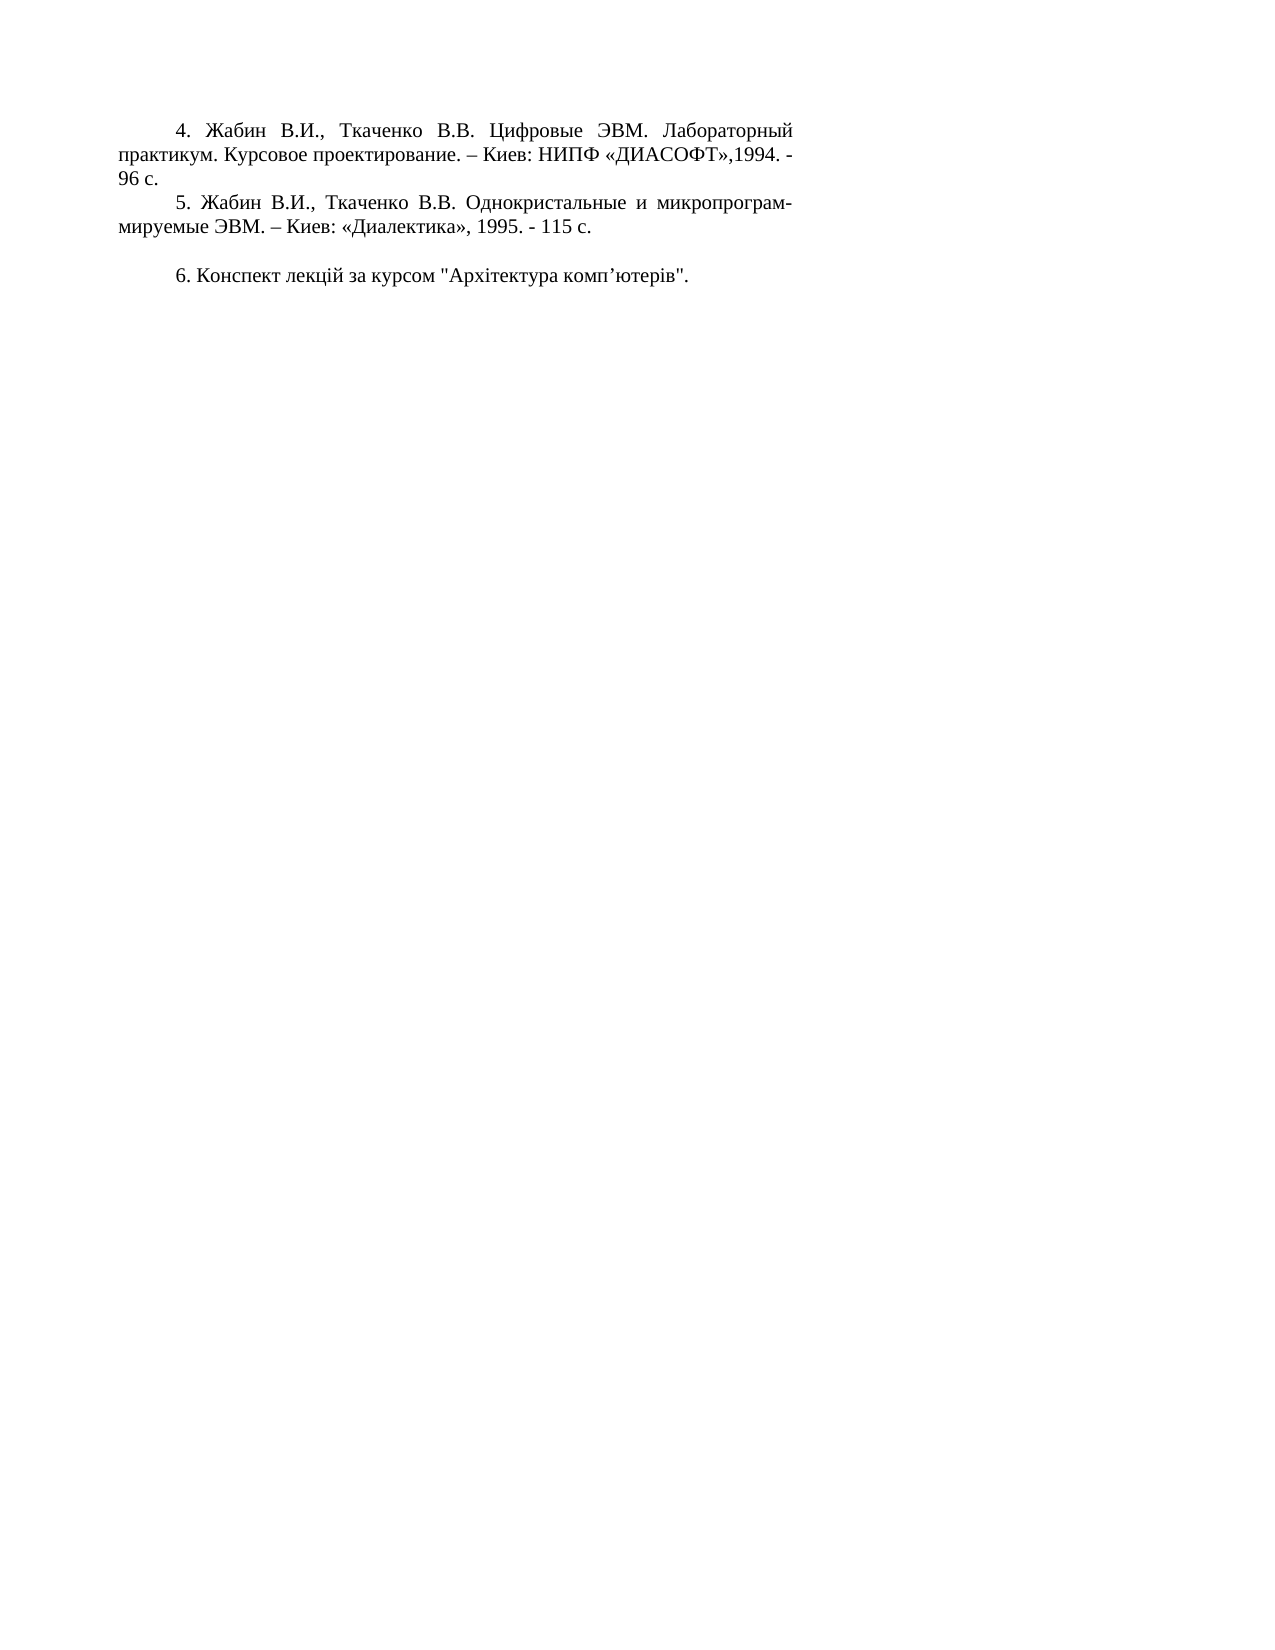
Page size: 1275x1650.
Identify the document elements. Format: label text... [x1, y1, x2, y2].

text 5. Жабин В.И., Ткаченко В.В. Однокристальные и микропрограм-мируемые ЭВМ. – Киев: «Диалектика», 1995. - 115 с. [118, 190, 793, 238]
text 4. Жабин В.И., Ткаченко В.В. Цифровые ЭВМ. Лабораторный практикум. Курсовое проектирование. – Киев: НИПФ «ДИАСОФТ»,1994. - 96 с. [118, 118, 793, 190]
text 6. Конспект лекцій за курсом "Архітектура комп’ютерів". [118, 262, 802, 287]
